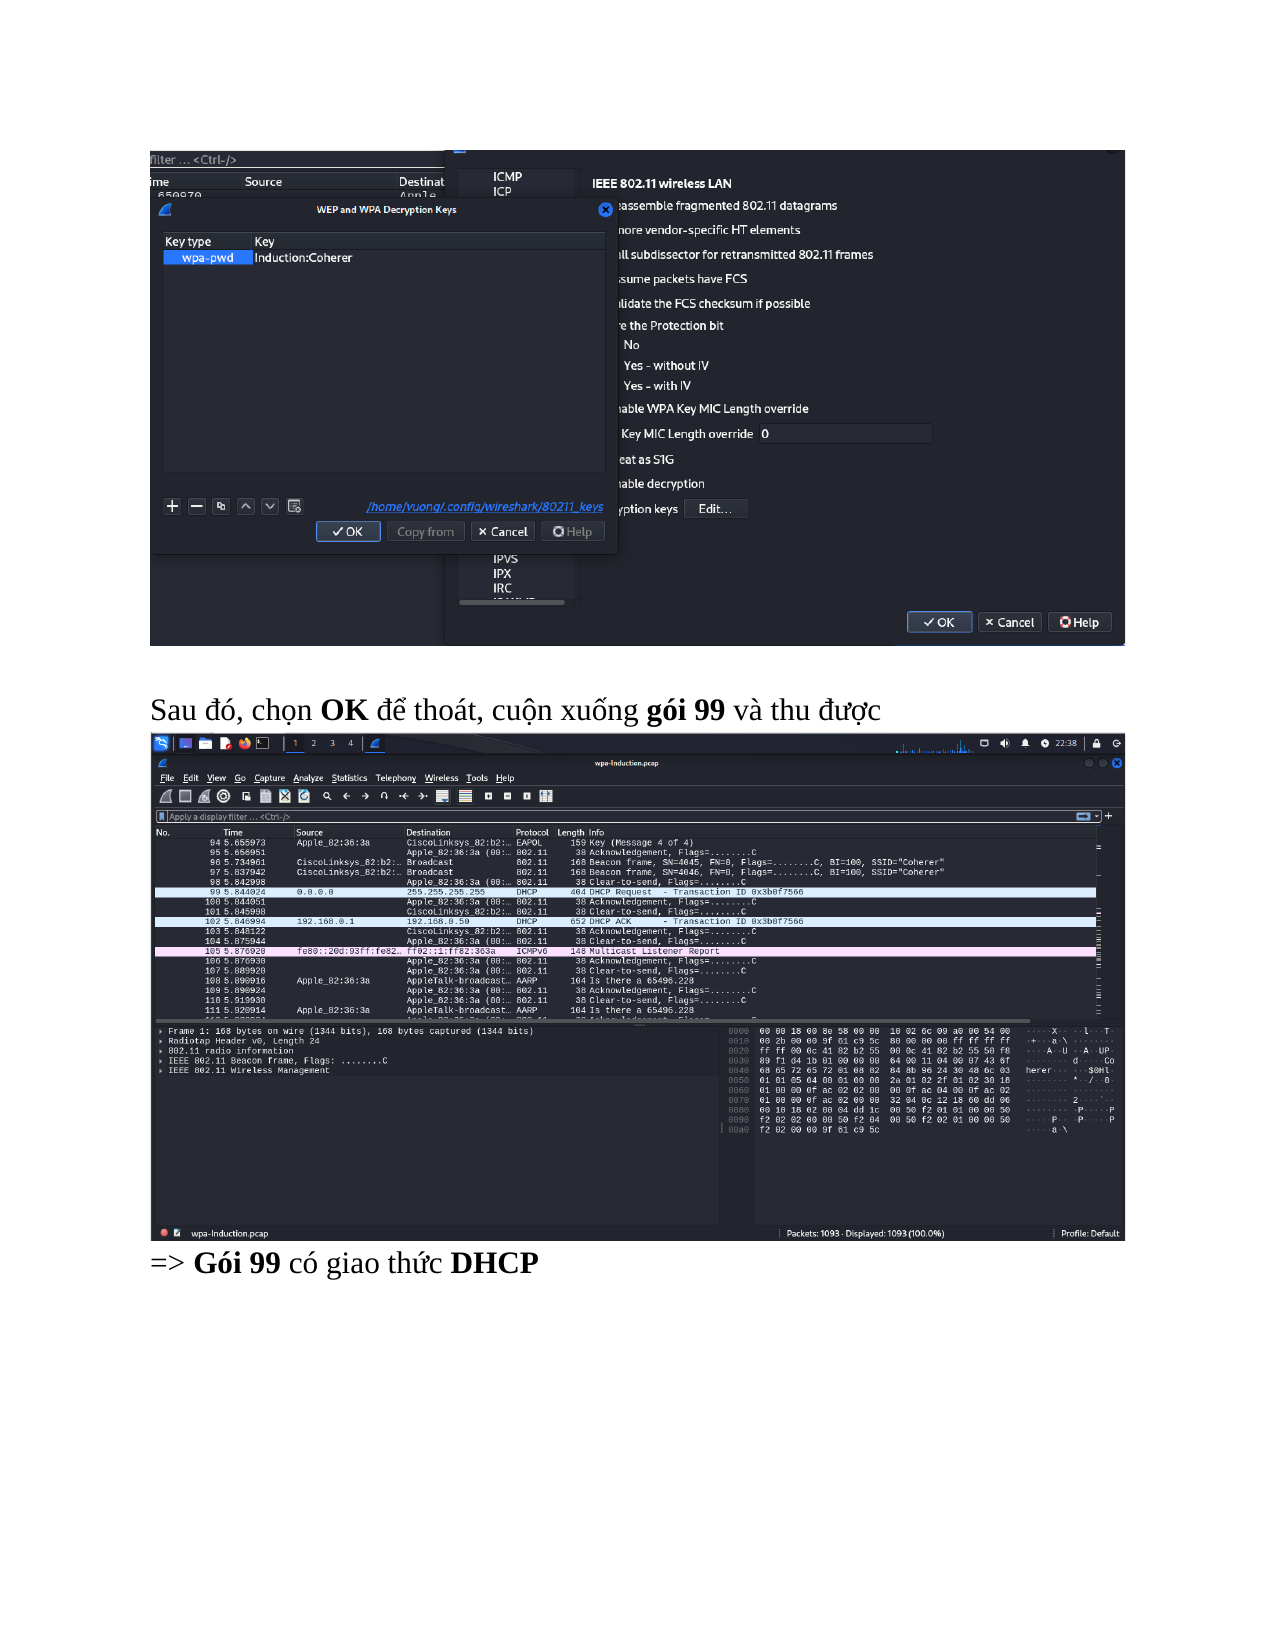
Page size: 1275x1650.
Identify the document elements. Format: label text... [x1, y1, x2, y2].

picture [150, 732, 1125, 1241]
text Sau đó, chọn OK để thoát, cuộn xuống gói 99 và thu được [150, 691, 1125, 727]
text => Gói 99 có giao thức DHCP [150, 1244, 1125, 1280]
picture [150, 150, 1125, 646]
